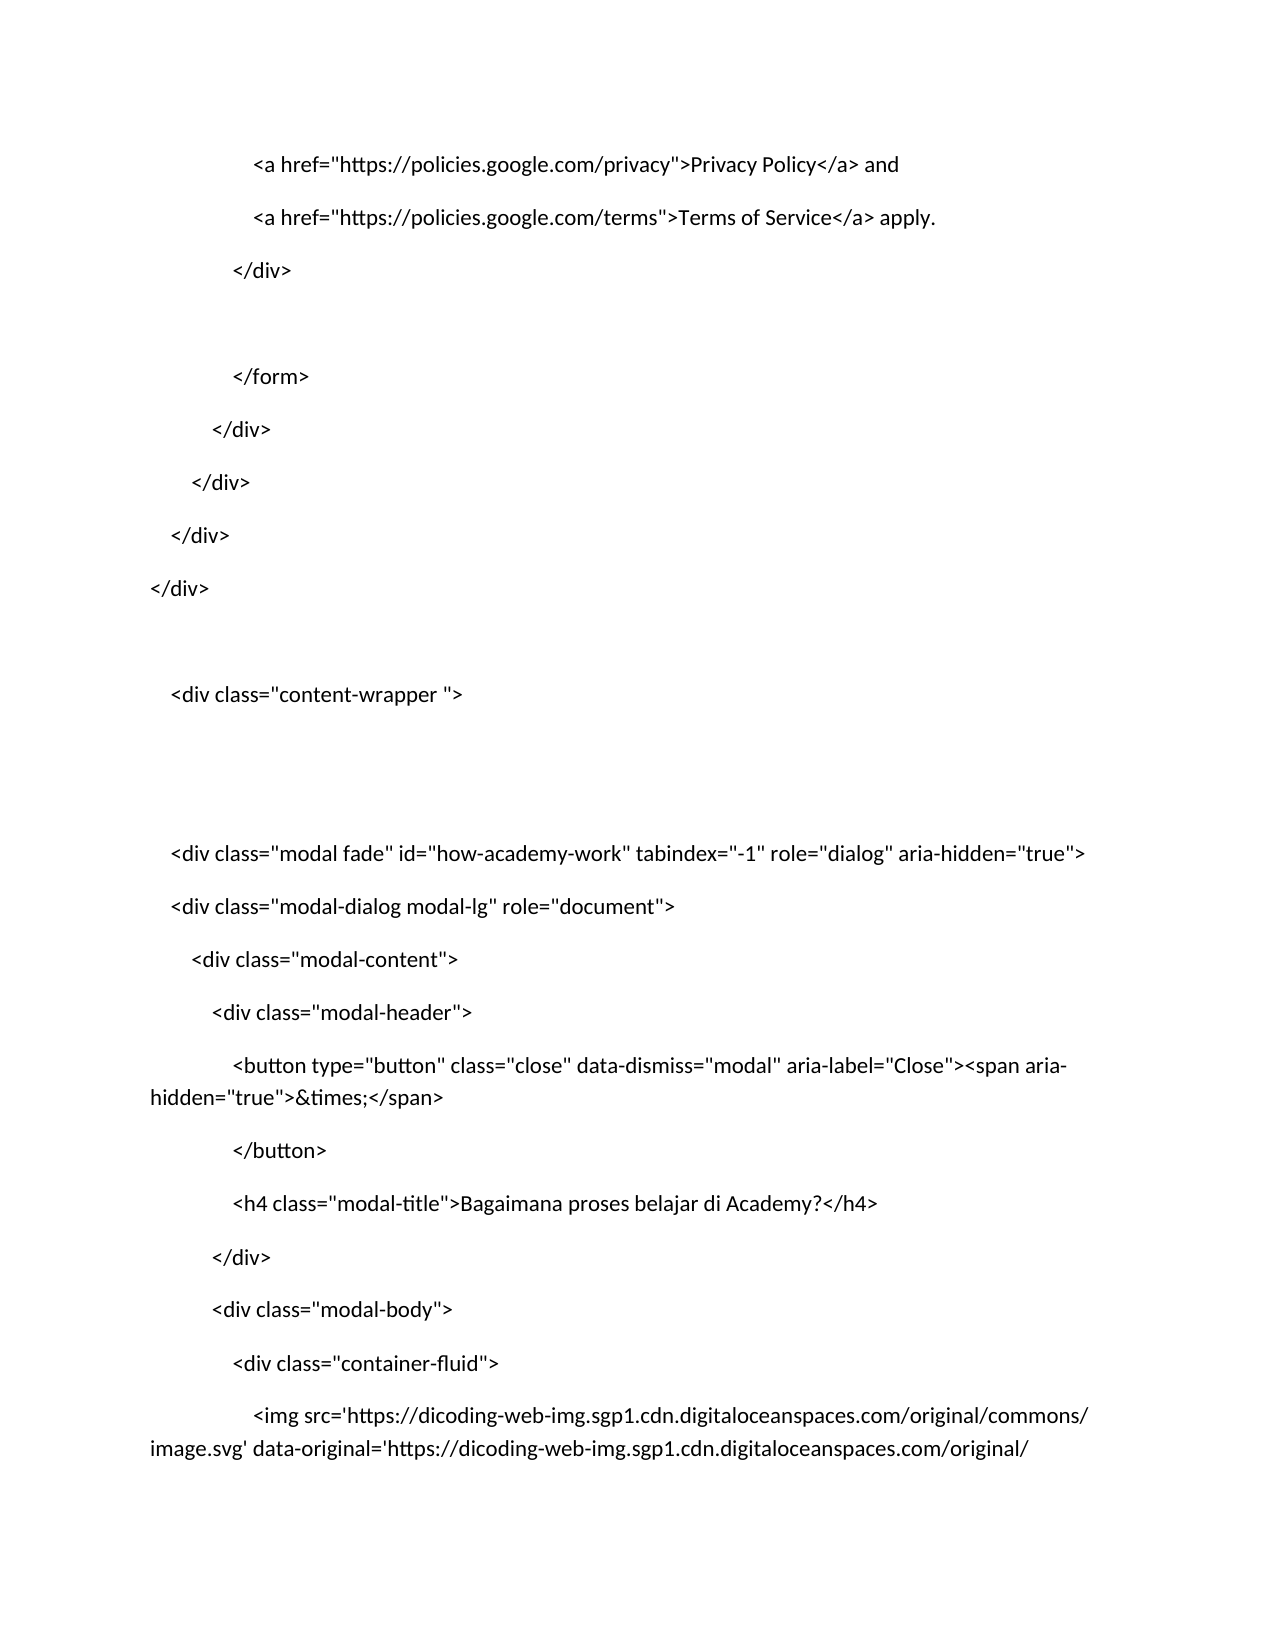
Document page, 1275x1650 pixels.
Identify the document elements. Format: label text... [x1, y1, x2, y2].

text </div> [150, 415, 1125, 443]
text <div class="content-wrapper "> [150, 680, 1125, 708]
text <a href="https://policies.google.com/privacy">Privacy Policy</a> and [150, 150, 1125, 178]
text </div> [150, 574, 1125, 602]
text <div class="modal-content"> [150, 945, 1125, 973]
text </div> [150, 521, 1125, 549]
text <div class="modal-dialog modal-lg" role="document"> [150, 892, 1125, 920]
text </div> [150, 1243, 1125, 1271]
text </div> [150, 468, 1125, 496]
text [150, 1402, 1125, 1462]
text <div class="modal-body"> [150, 1296, 1125, 1324]
text </button> [150, 1137, 1125, 1164]
text </div> [150, 256, 1125, 284]
text <div class="modal fade" id="how-academy-work" tabindex="-1" role="dialog" aria-hidden="true"> [150, 839, 1125, 867]
text <div class="container-fluid"> [150, 1349, 1125, 1377]
text <button type="button" class="close" data-dismiss="modal" aria-label="Close"><span aria-hidden="true">&times;</span> [150, 1051, 1125, 1112]
text <div class="modal-header"> [150, 998, 1125, 1026]
text <a href="https://policies.google.com/terms">Terms of Service</a> apply. [150, 203, 1125, 231]
text </form> [150, 362, 1125, 390]
text <h4 class="modal-title">Bagaimana proses belajar di Academy?</h4> [150, 1189, 1125, 1218]
